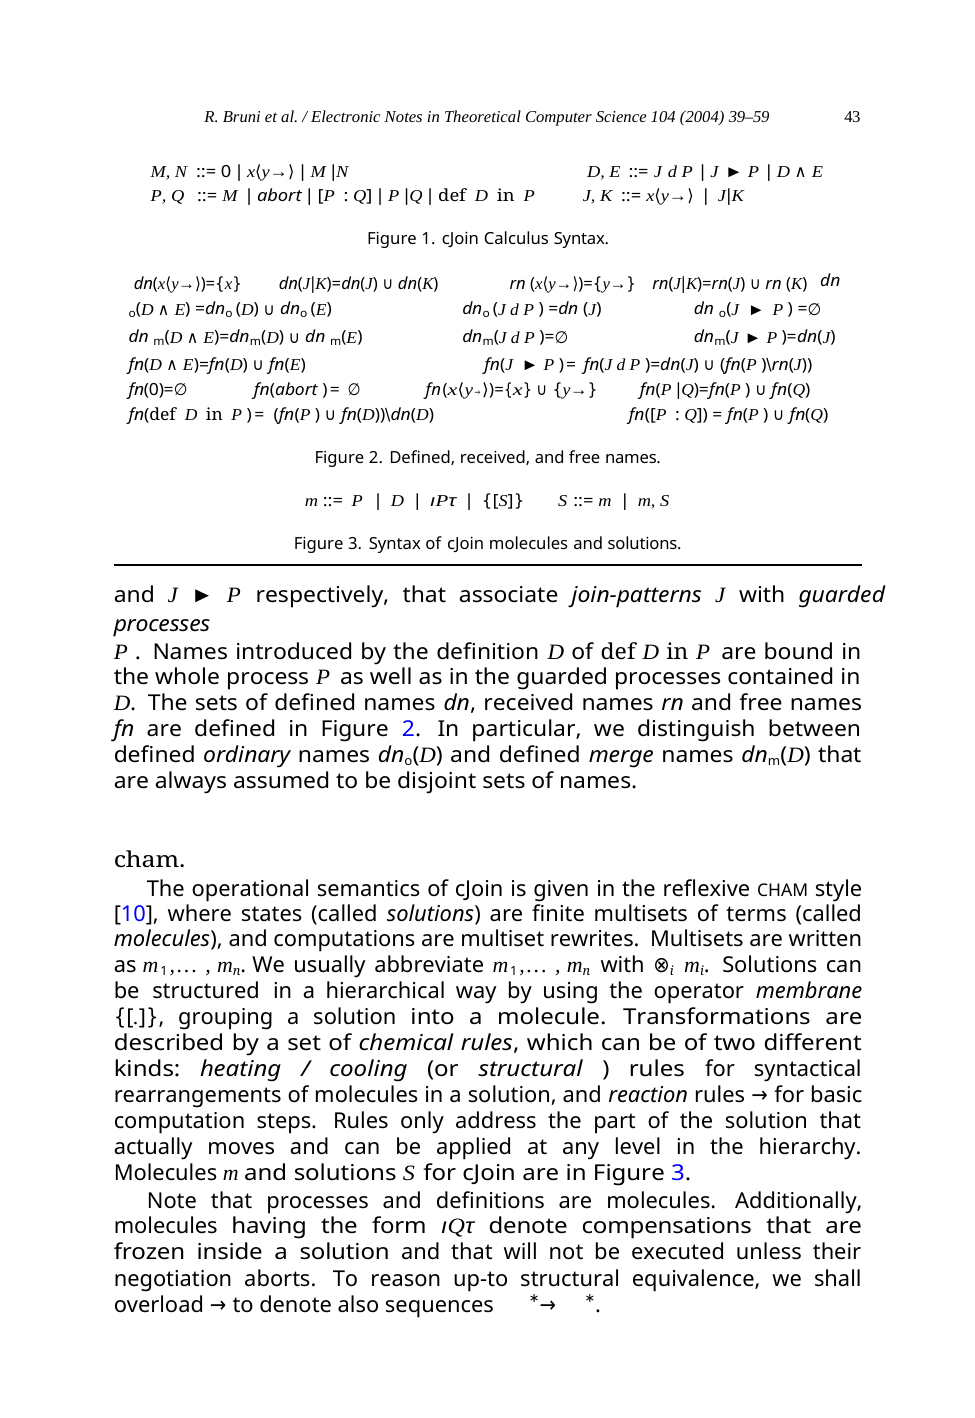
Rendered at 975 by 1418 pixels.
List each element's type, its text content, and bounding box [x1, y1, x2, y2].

text m ::= P | D | ıPτ | {[S]} S ::= m | m, S [100, 489, 875, 512]
text The operational semantics of cJoin is given in the reflexive cham style [10], where states (called solutions) are finite multisets of terms (called molecules), and computations are multiset rewrites. Multisets are written as m1,... , mn. We usually abbreviate m1,... , mn with ⊗i mi. Solutions can be structured in a hierarchical way by using the operator membrane {[.]}, grouping a solution into a molecule. Transformations are described by a set of chemical rules, which can be of two different kinds: heating / cooling (or structural ) rules for syntactical rearrangements of molecules in a solution, and reaction rules → for basic computation steps. Rules only address the part of the solution that actually moves and can be applied at any level in the hierarchy. Molecules m and solutions S for cJoin are in Figure 3. [113, 876, 862, 1187]
text M, N ::= 0 | x⟨y→⟩ | M |N D, E ::= J d P | J ► P | D ∧ E P, Q ::= M | abort | [P : Q] | P |Q | def D in P J, K ::= x⟨y→⟩ | J|K [150, 159, 824, 207]
text Note that processes and definitions are molecules. Additionally, molecules having the form ıQτ denote compensations that are frozen inside a solution and that will not be executed unless their negotiation aborts. To reason up-to structural equivalence, we shall overload → to denote also sequences ∗→ ∗. [113, 1187, 862, 1319]
text Figure 2. Defined, received, and free names. [100, 446, 875, 469]
text Figure 3. Syntax of cJoin molecules and solutions. [100, 532, 875, 554]
text dn(x⟨y→⟩)={x} dn(J|K)=dn(J) ∪ dn(K) rn (x⟨y→⟩)={y→} rn(J|K)=rn(J) ∪ rn (K) dn o(D ∧ E) =dno (D) ∪ dno (E) dno (J d P ) =dn (J) dn o(J ► P ) =∅ dn m(D ∧ E)=dnm(D) ∪ dn m(E) dnm(J d P )=∅ dnm(J ► P )=dn(J) fn(D ∧ E)=fn(D) ∪ fn(E) fn(J ► P )= fn(J d P )=dn(J) ∪ (fn(P )\rn(J)) fn(0)=∅ fn(abort )= ∅ fn(x⟨y→⟩)={x}∪ {y→} fn(P |Q)=fn(P ) ∪ fn(Q) fn(def D in P )= (fn(P ) ∪ fn(D))\dn(D) fn([P : Q]) = fn(P ) ∪ fn(Q) [128, 269, 847, 425]
text P . Names introduced by the definition D of def D in P are bound in the whole process P as well as in the guarded processes contained in D. The sets of defined names dn, received names rn and free names fn are defined in Figure 2. In particular, we distinguish between defined ordinary names dno(D) and defined merge names dnm(D) that are always assumed to be disjoint sets of names. [113, 639, 862, 794]
text Figure 1. cJoin Calculus Syntax. [100, 226, 876, 249]
text and J ► P respectively, that associate join-patterns J with guarded processes [113, 579, 885, 638]
text cham. [113, 848, 885, 873]
